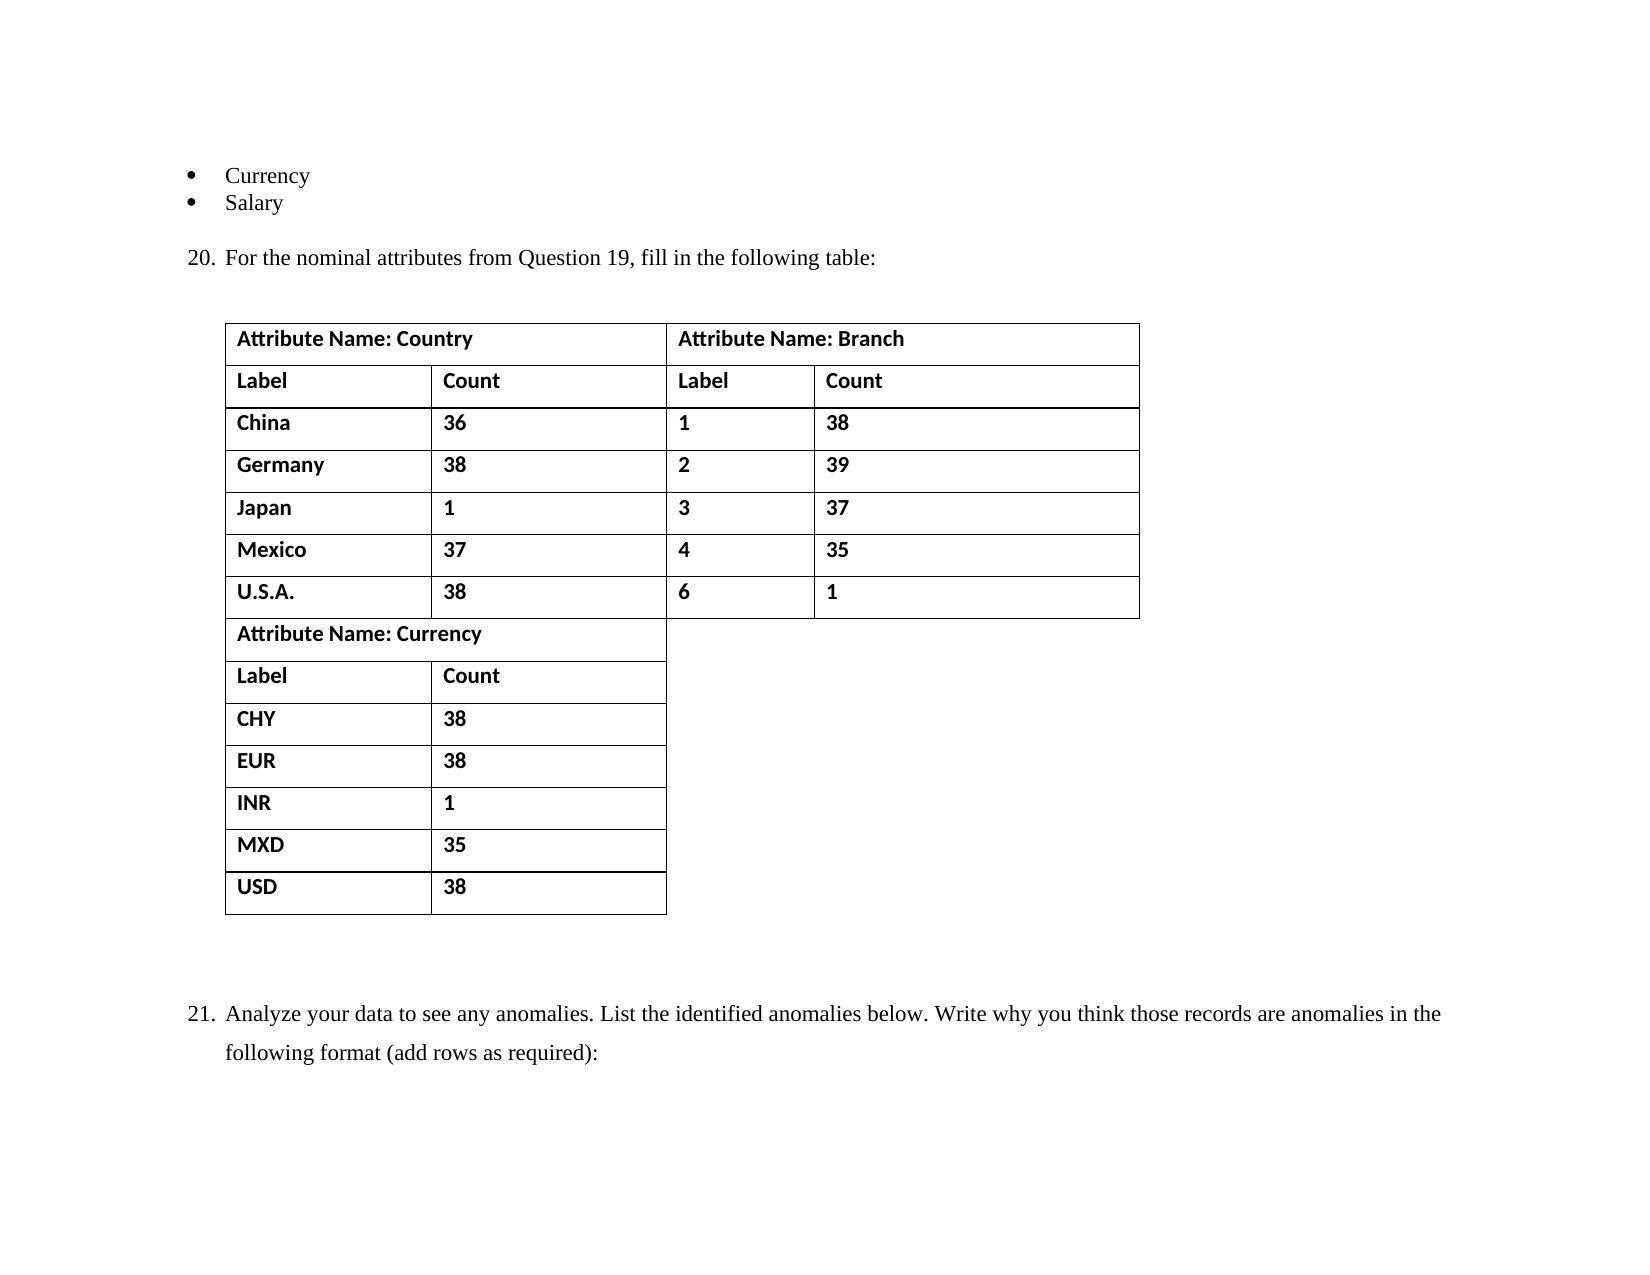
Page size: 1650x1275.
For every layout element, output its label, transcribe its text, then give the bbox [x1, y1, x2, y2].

list Currency [187, 162, 1500, 189]
table_cell 37 [432, 535, 666, 576]
list For the nominal attributes from Question 19, fill in the following table: [187, 244, 1500, 270]
table_cell 38 [432, 746, 666, 787]
table_cell USD [226, 873, 431, 914]
table_cell 4 [667, 535, 814, 576]
table_cell 37 [815, 493, 1139, 534]
table_cell 38 [432, 704, 666, 745]
table_cell 3 [667, 493, 814, 534]
list Salary [187, 189, 1500, 215]
table_cell Mexico [226, 535, 431, 576]
table_cell CHY [226, 704, 431, 745]
table_header Attribute Name: Branch [667, 324, 1139, 365]
table_cell 1 [815, 577, 1139, 618]
table_cell 6 [667, 577, 814, 618]
table_header Attribute Name: Country [226, 324, 666, 365]
table_cell Count [815, 366, 1139, 407]
table_cell 1 [667, 409, 814, 449]
table_cell Label [667, 366, 814, 407]
table_cell 38 [815, 409, 1139, 449]
table_cell 38 [432, 577, 666, 618]
table_cell INR [226, 788, 431, 829]
table_cell U.S.A. [226, 577, 431, 618]
table_cell MXD [226, 830, 431, 871]
table_cell 1 [432, 493, 666, 534]
table_cell 38 [432, 451, 666, 492]
table_cell Label [226, 662, 431, 703]
table_cell EUR [226, 746, 431, 787]
table_cell 36 [432, 409, 666, 449]
table_cell 2 [667, 451, 814, 492]
table_cell 1 [432, 788, 666, 829]
list Analyze your data to see any anomalies. List the identified anomalies below. Write why you think those records are anomalies in the following format (add rows as required): [187, 1000, 1500, 1066]
table_cell Germany [226, 451, 431, 492]
table_cell Count [432, 366, 666, 407]
table_cell 35 [432, 830, 666, 871]
table_cell Japan [226, 493, 431, 534]
table_cell Label [226, 366, 431, 407]
table_cell Attribute Name: Currency [226, 619, 666, 661]
table_cell 39 [815, 451, 1139, 492]
table_cell Count [432, 662, 666, 703]
table_cell 35 [815, 535, 1139, 576]
table_cell China [226, 409, 431, 449]
table_cell 38 [432, 873, 666, 914]
